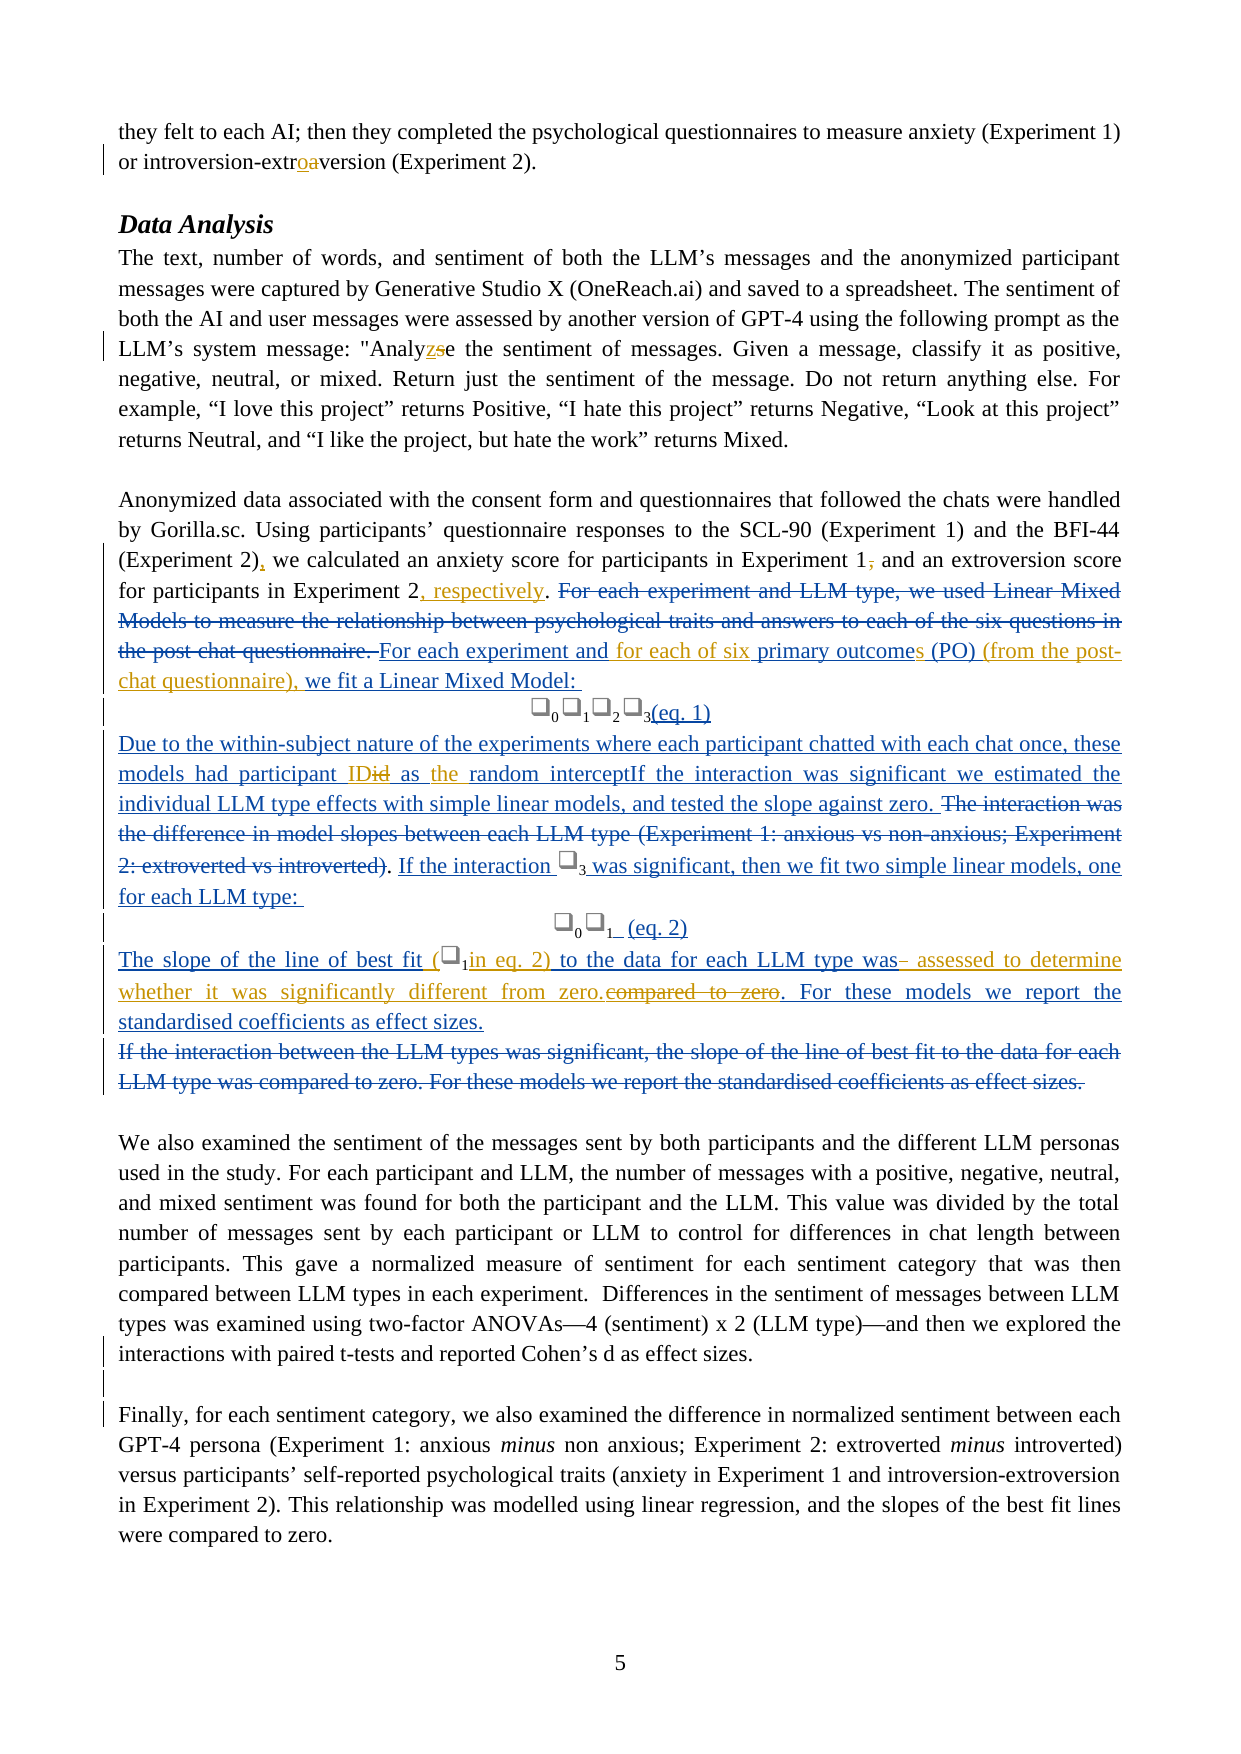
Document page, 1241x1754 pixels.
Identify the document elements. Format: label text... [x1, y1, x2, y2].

text Anonymized data associated with the consent form and questionnaires that followed the chats were handled by Gorilla.sc. Using participants’ questionnaire responses to the SCL-90 (Experiment 1) and the BFI-44 (Experiment 2) we calculated an anxiety score for participants in Experiment 1 and an extroversion score for participants in Experiment 2. [118, 486, 1122, 621]
text . [118, 730, 1122, 753]
text We also examined the sentiment of the messages sent by both participants and the different LLM personas used in the study. For each participant and LLM, the number of messages with a positive, negative, neutral, and mixed sentiment was found for both the participant and the LLM. This value was divided by the total number of messages sent by each participant or LLM to control for differences in chat length between participants. This gave a normalized measure of sentiment for each sentiment category that was then compared between LLM types in each experiment. Differences in the sentiment of messages between LLM types was examined using two-factor ANOVAs—4 (sentiment) x 2 (LLM type)—and then we explored the interactions with paired t-tests and reported Cohen’s d as effect sizes. [118, 1129, 1122, 1367]
text . [118, 836, 1122, 909]
subtitle Data Analysis [118, 209, 1122, 240]
text . [118, 784, 1122, 835]
text . [118, 754, 1122, 783]
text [118, 118, 1122, 174]
text Anonymized data associated with the consent form and questionnaires that followed the chats were handled by Gorilla.sc. Using participants’ questionnaire responses to the SCL-90 (Experiment 1) and the BFI-44 (Experiment 2) we calculated an anxiety score for participants in Experiment 1 and an extroversion score for participants in Experiment 2. [118, 623, 1122, 694]
text Finally, for each sentiment category, we also examined the difference in normalized sentiment between each GPT-4 persona (Experiment 1: anxious minus non anxious; Experiment 2: extroverted minus introverted) versus participants’ self-reported psychological traits (anxiety in Experiment 1 and introversion-extroversion in Experiment 2). This relationship was modelled using linear regression, and the slopes of the best fit lines were compared to zero. [118, 1401, 1122, 1548]
text The text, number of words, and sentiment of both the LLM’s messages and the anonymized participant messages were captured by Generative Studio X (OneReach.ai) and saved to a spreadsheet. The sentiment of both the AI and user messages were assessed by another version of GPT-4 using the following prompt as the LLM’s system message: "Analye the sentiment of messages. Given a message, classify it as positive, negative, neutral, or mixed. Return just the sentiment of the message. Do not return anything else. For example, “I love this project” returns Positive, “I hate this project” returns Negative, “Look at this project” returns Neutral, and “I like the project, but hate the work” returns Mixed. [118, 244, 1122, 452]
